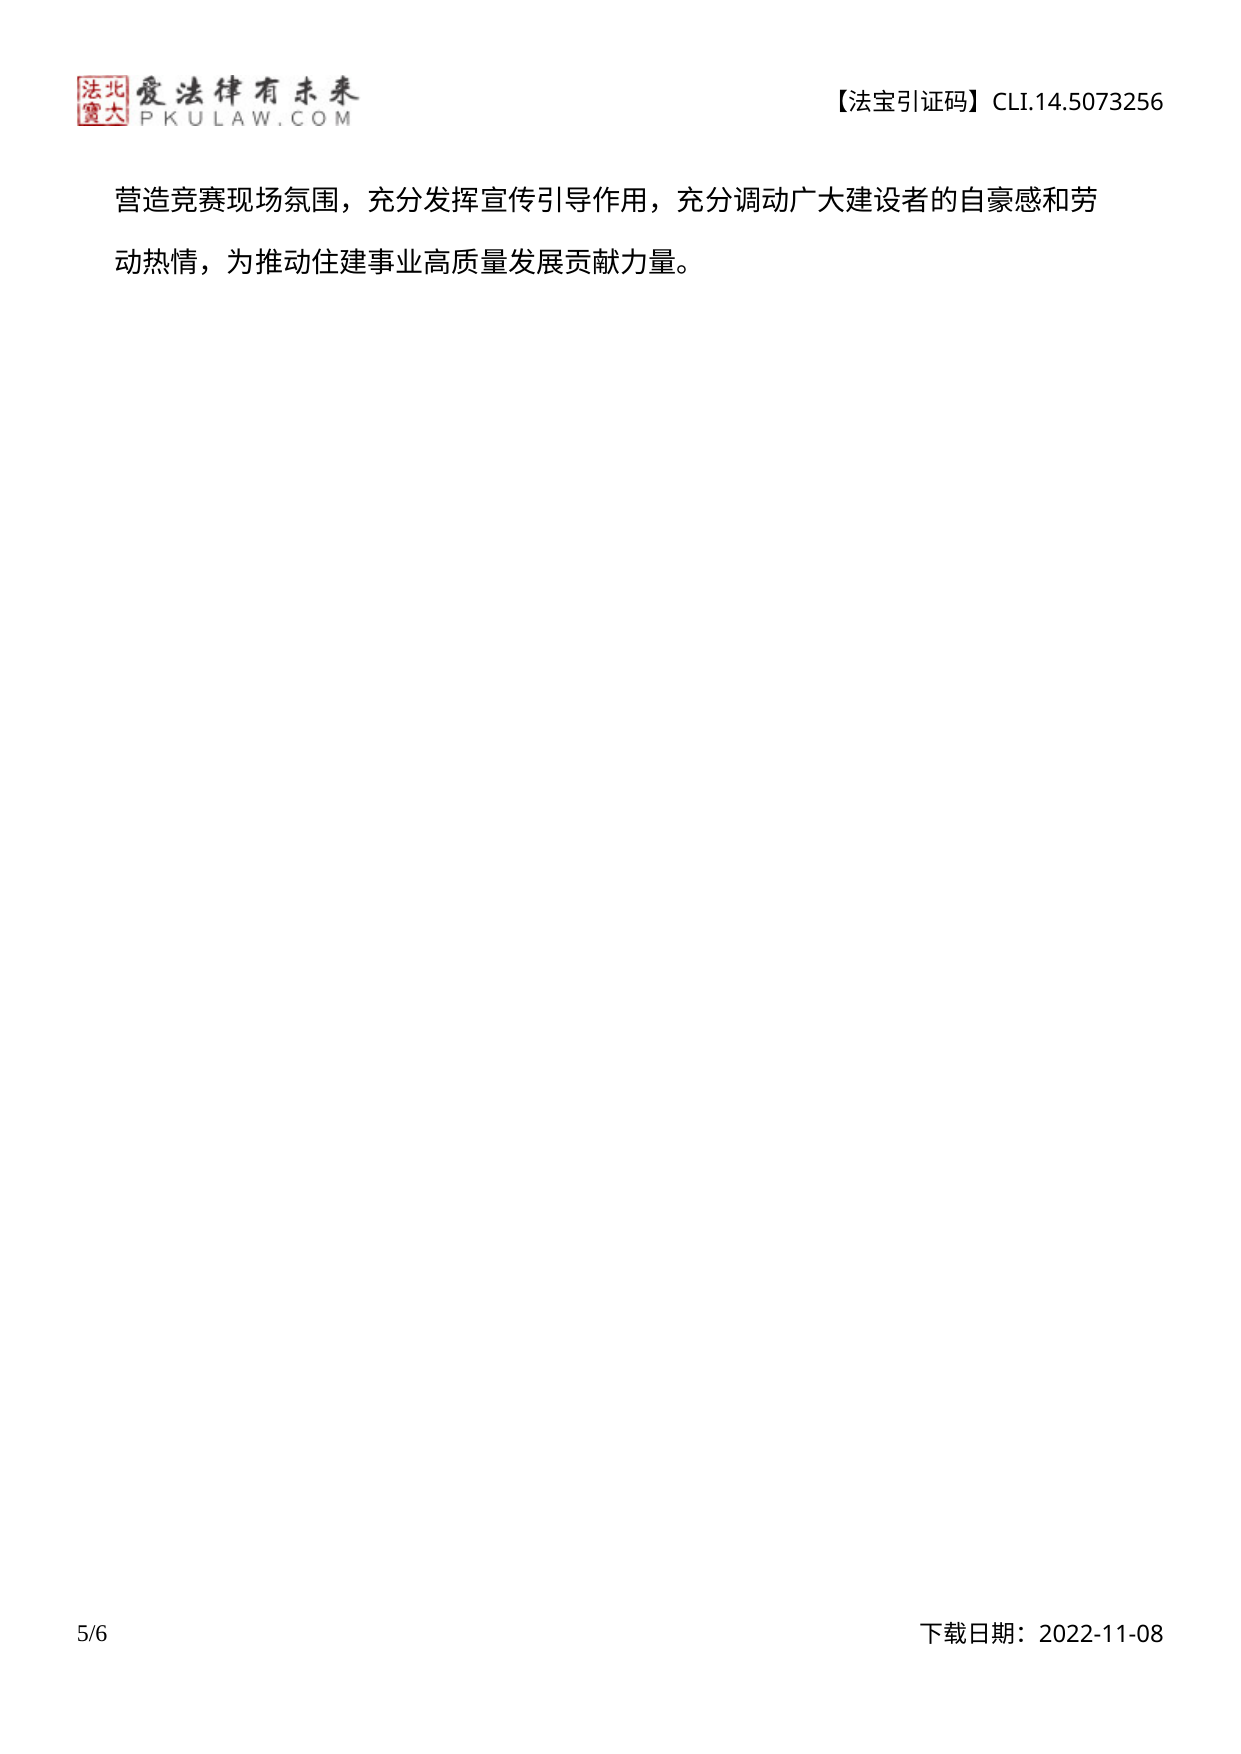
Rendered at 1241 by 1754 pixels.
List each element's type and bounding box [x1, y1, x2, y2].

text [114, 156, 1126, 281]
picture [76, 75, 361, 126]
